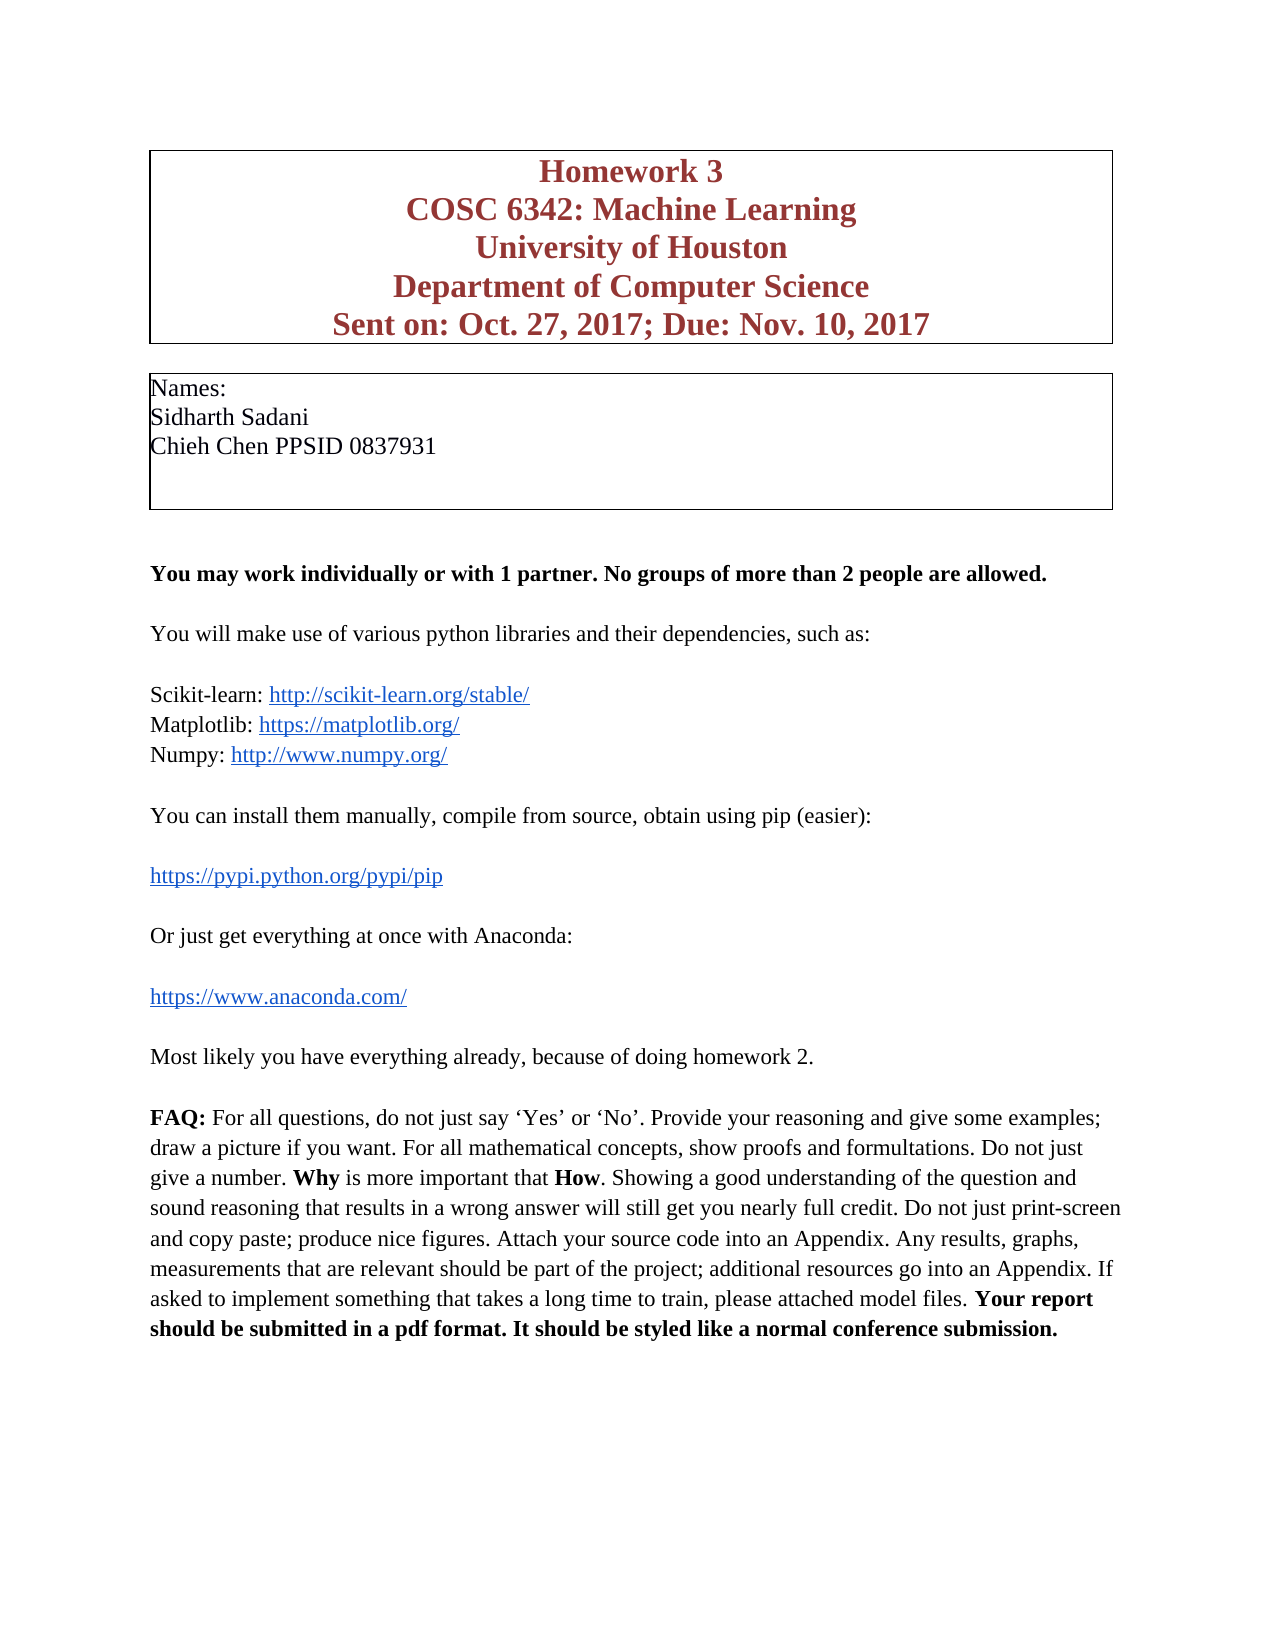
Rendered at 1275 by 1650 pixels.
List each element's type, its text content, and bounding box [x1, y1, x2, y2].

table_header Homework 3 COSC 6342: Machine Learning University of Houston Department of Computer Science Sent on: Oct. 27, 2017; Due: Nov. 10, 2017 [151, 151, 1112, 343]
text Or just get everything at once with Anaconda: [150, 922, 1125, 949]
text https://www.anaconda.com/ [150, 983, 1125, 1009]
text Numpy: http://www.numpy.org/ [150, 741, 1125, 768]
table_header Names: Sidharth Sadani Chieh Chen PPSID 0837931 [151, 374, 1112, 509]
text You will make use of various python libraries and their dependencies, such as: [150, 620, 1125, 647]
text https://pypi.python.org/pypi/pip [150, 862, 1125, 888]
text FAQ: For all questions, do not just say ‘Yes’ or ‘No’. Provide your reasoning and give some examples; draw a picture if you want. For all mathematical concepts, show proofs and formultations. Do not just give a number. Why is more important that How. Showing a good understanding of the question and sound reasoning that results in a wrong answer will still get you nearly full credit. Do not just print-screen and copy paste; produce nice figures. Attach your source code into an Appendix. Any results, graphs, measurements that are relevant should be part of the project; additional resources go into an Appendix. If asked to implement something that takes a long time to train, please attached model files. Your report should be submitted in a pdf format. It should be styled like a normal conference submission. [150, 1104, 1125, 1342]
text You may work individually or with 1 partner. No groups of more than 2 people are allowed. [150, 560, 1125, 586]
text Scikit-learn: http://scikit-learn.org/stable/ [150, 681, 1125, 707]
text Most likely you have everything already, because of doing homework 2. [150, 1043, 1125, 1070]
text You can install them manually, compile from source, obtain using pip (easier): [150, 802, 1125, 828]
text Matplotlib: https://matplotlib.org/ [150, 711, 1125, 737]
